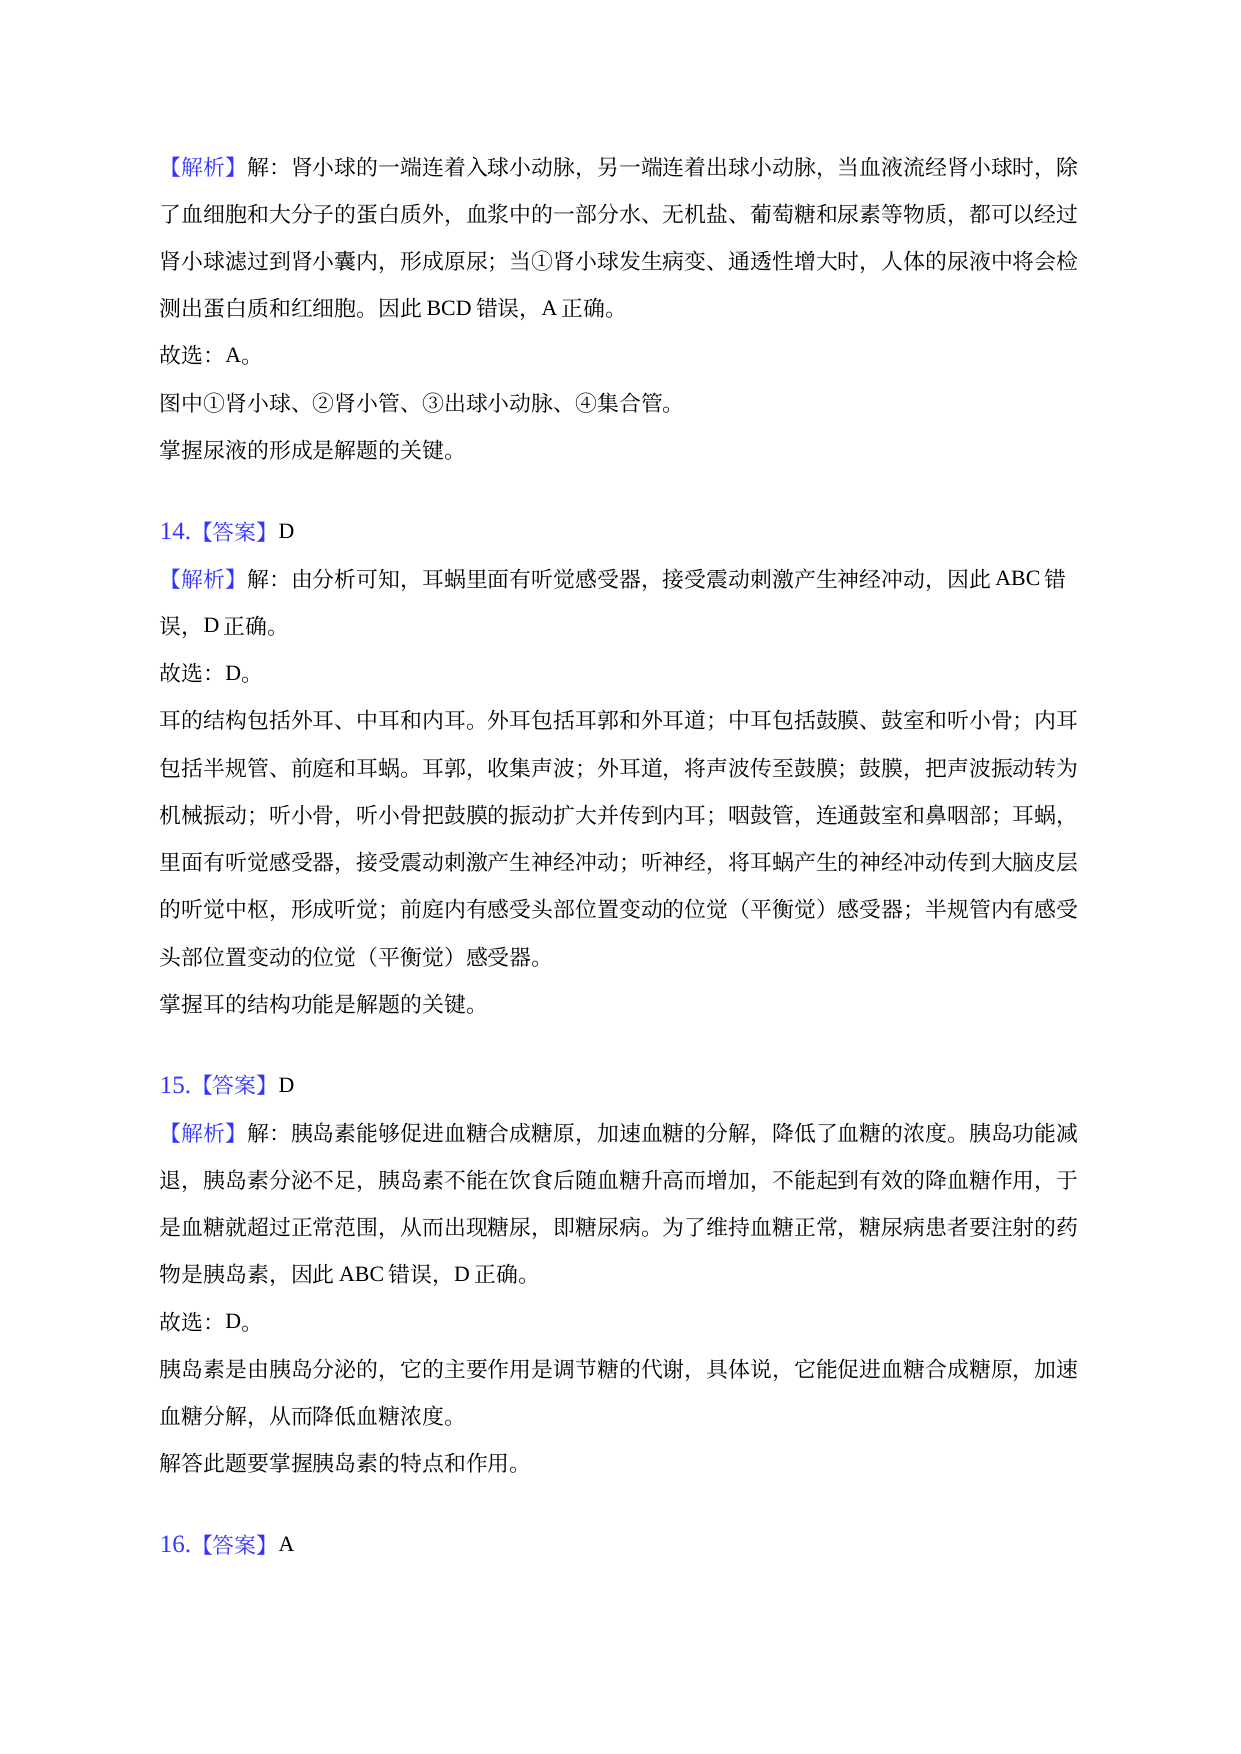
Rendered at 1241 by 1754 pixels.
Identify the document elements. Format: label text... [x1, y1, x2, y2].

list 【解析】解：胰岛素能够促进血糖合成糖原，加速血糖的分解，降低了血糖的浓度。胰岛功能减退，胰岛素分泌不足，胰岛素不能在饮食后随血糖升高而增加，不能起到有效的降血糖作用，于是血糖就超过正常范围，从而出现糖尿，即糖尿病。为了维持血糖正常，糖尿病患者要注射的药物是胰岛素，因此ABC错误，D正确。 故选：D。 胰岛素是由胰岛分泌的，它的主要作用是调节糖的代谢，具体说，它能促进血糖合成糖原，加速血糖分解，从而降低血糖浓度。 解答此题要掌握胰岛素的特点和作用。 [159, 1116, 1081, 1516]
list 【解析】解：肾小球的一端连着入球小动脉，另一端连着出球小动脉，当血液流经肾小球时，除了血细胞和大分子的蛋白质外，血浆中的一部分水、无机盐、葡萄糖和尿素等物质，都可以经过肾小球滤过到肾小囊内，形成原尿；当①肾小球发生病变、通透性增大时，人体的尿液中将会检测出蛋白质和红细胞。因此BCD错误，A正确。 故选：A。 图中①肾小球、②肾小管、③出球小动脉、④集合管。 掌握尿液的形成是解题的关键。 [159, 150, 1081, 502]
list 【解析】解：由分析可知，耳蜗里面有听觉感受器，接受震动刺激产生神经冲动，因此ABC错误，D正确。 故选：D。 耳的结构包括外耳、中耳和内耳。外耳包括耳郭和外耳道；中耳包括鼓膜、鼓室和听小骨；内耳包括半规管、前庭和耳蜗。耳郭，收集声波；外耳道，将声波传至鼓膜；鼓膜，把声波振动转为机械振动；听小骨，听小骨把鼓膜的振动扩大并传到内耳；咽鼓管，连通鼓室和鼻咽部；耳蜗，里面有听觉感受器，接受震动刺激产生神经冲动；听神经，将耳蜗产生的神经冲动传到大脑皮层的听觉中枢，形成听觉；前庭内有感受头部位置变动的位觉（平衡觉）感受器；半规管内有感受头部位置变动的位觉（平衡觉）感受器。 掌握耳的结构功能是解题的关键。 [159, 562, 1081, 1056]
list 14.【答案】D [159, 515, 1081, 546]
list 16.【答案】A [159, 1528, 1081, 1559]
list 15.【答案】D [159, 1069, 1081, 1100]
